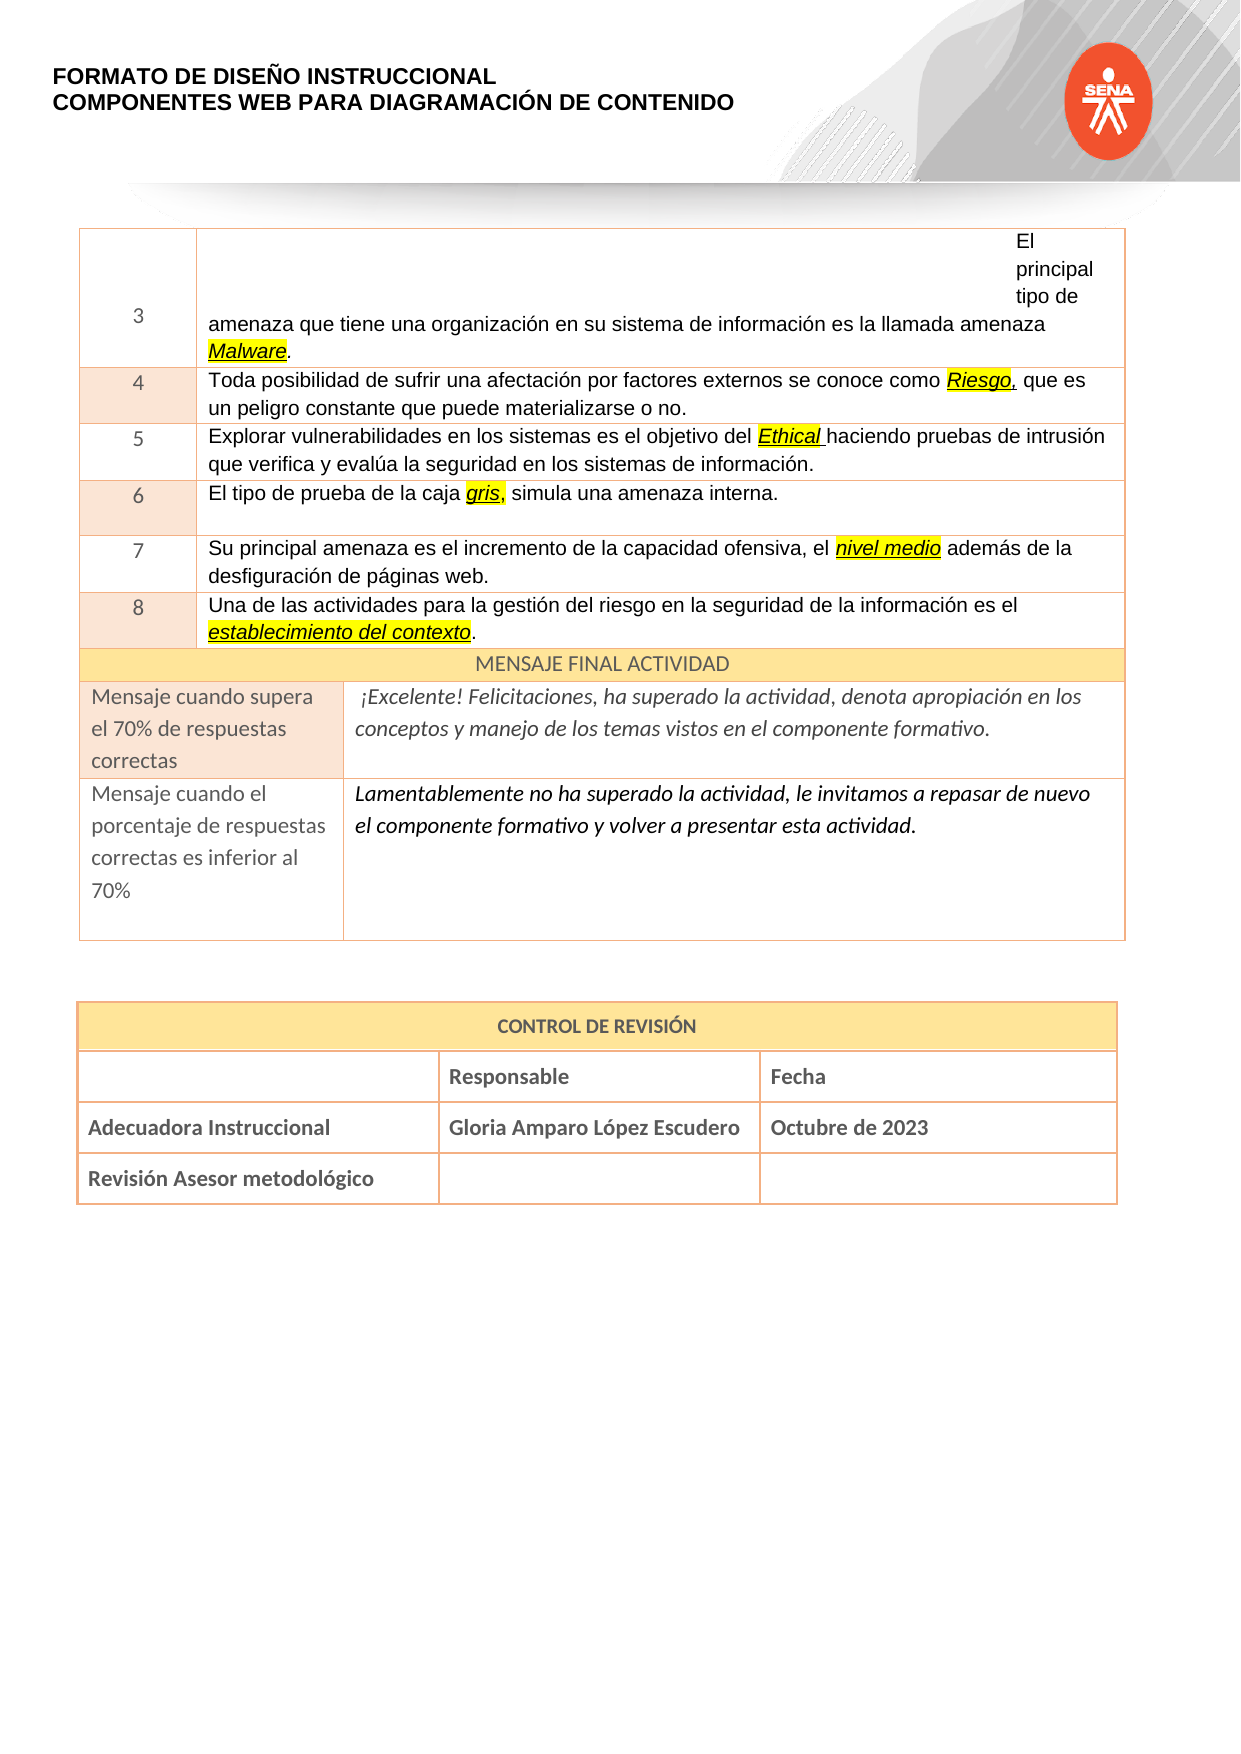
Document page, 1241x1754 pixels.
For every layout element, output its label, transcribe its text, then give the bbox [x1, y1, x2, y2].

table_cell Mensaje cuando supera el 70% de respuestas correctas [80, 682, 343, 778]
table_cell Mensaje cuando el porcentaje de respuestas correctas es inferior al 70% [80, 779, 343, 940]
table_cell Toda posibilidad de sufrir una afectación por factores externos se conoce como Riesgo, que es un peligro constante que puede materializarse o no. [197, 368, 1124, 423]
table_cell [79, 1052, 438, 1101]
table_cell 3 [80, 229, 196, 367]
picture [0, 0, 1241, 229]
table_cell Lamentablemente no ha superado la actividad, le invitamos a repasar de nuevo el componente formativo y volver a presentar esta actividad. [344, 779, 1124, 940]
table_cell El tipo de prueba de la caja gris, simula una amenaza interna. [197, 481, 1124, 535]
table_cell ¡Excelente! Felicitaciones, ha superado la actividad, denota apropiación en los conceptos y manejo de los temas vistos en el componente formativo. [344, 682, 1124, 778]
table_cell 5 [80, 424, 196, 480]
table_cell Su principal amenaza es el incremento de la capacidad ofensiva, el nivel medio además de la desfiguración de páginas web. [197, 536, 1124, 592]
table_cell MENSAJE FINAL ACTIVIDAD [80, 649, 1124, 681]
table_cell 4 [80, 368, 196, 423]
table_cell 6 [80, 481, 196, 535]
table_cell El principal tipo de amenaza que tiene una organización en su sistema de información es la llamada amenaza Malware. [197, 229, 1124, 367]
table_cell Gloria Amparo López Escudero [440, 1103, 759, 1152]
table_cell Adecuadora Instruccional [79, 1103, 438, 1152]
table_cell Fecha [761, 1052, 1116, 1101]
table_cell Responsable [440, 1052, 759, 1101]
table_cell Una de las actividades para la gestión del riesgo en la seguridad de la información es el establecimiento del contexto. [197, 593, 1124, 648]
table_header CONTROL DE REVISIÓN [79, 1003, 1116, 1049]
table_cell [440, 1154, 759, 1203]
table_cell Octubre de 2023 [761, 1103, 1116, 1152]
table_cell [761, 1154, 1116, 1203]
table_cell 8 [80, 593, 196, 648]
table_cell Explorar vulnerabilidades en los sistemas es el objetivo del Ethical haciendo pruebas de intrusión que verifica y evalúa la seguridad en los sistemas de información. [197, 424, 1124, 480]
table_cell Revisión Asesor metodológico [79, 1154, 438, 1203]
table_cell 7 [80, 536, 196, 592]
